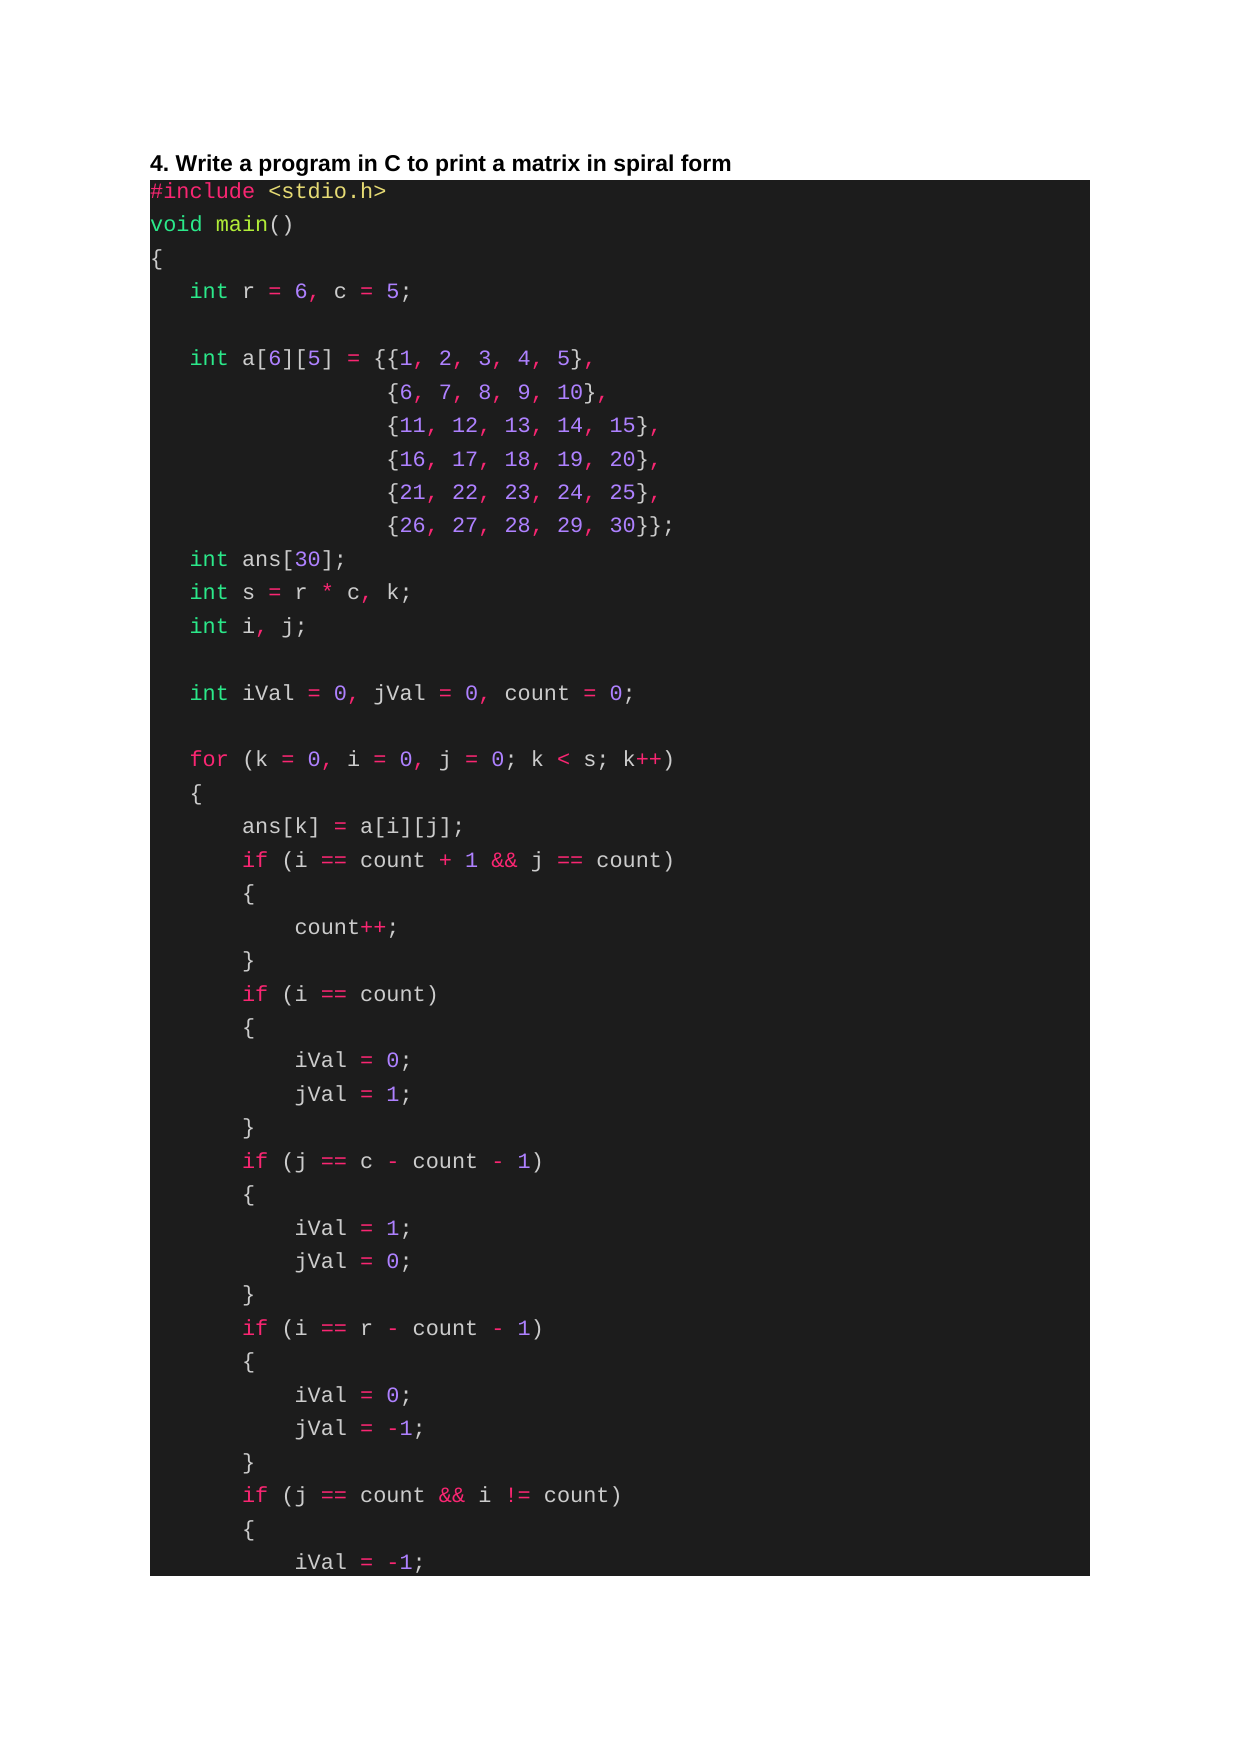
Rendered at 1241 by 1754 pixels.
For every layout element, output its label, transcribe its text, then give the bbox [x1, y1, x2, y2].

text if (j == count && i != count) [150, 1484, 1090, 1509]
text for (k = 0, i = 0, j = 0; k < s; k++) [150, 749, 1090, 773]
text {6, 7, 8, 9, 10}, [150, 381, 1090, 406]
text { [150, 1183, 1090, 1208]
text } [150, 1284, 1090, 1308]
text if (i == r - count - 1) [150, 1317, 1090, 1342]
text if (j == c - count - 1) [150, 1150, 1090, 1175]
text if (i == count) [150, 983, 1090, 1007]
text { [150, 247, 1090, 272]
text count++; [150, 916, 1090, 941]
text if (i == count + 1 && j == count) [150, 849, 1090, 874]
text iVal = 0; [150, 1049, 1090, 1074]
text int a[6][5] = {{1, 2, 3, 4, 5}, [150, 347, 1090, 372]
text { [150, 782, 1090, 807]
text { [150, 1518, 1090, 1542]
text {26, 27, 28, 29, 30}}; [150, 514, 1090, 539]
text } [150, 1451, 1090, 1476]
text } [150, 949, 1090, 974]
text int iVal = 0, jVal = 0, count = 0; [150, 682, 1090, 707]
text ans[k] = a[i][j]; [150, 816, 1090, 840]
text iVal = 0; [150, 1384, 1090, 1409]
text { [150, 1016, 1090, 1041]
text } [150, 1116, 1090, 1141]
text void main() [150, 214, 1090, 238]
text int ans[30]; [150, 548, 1090, 573]
text { [150, 1351, 1090, 1375]
text {11, 12, 13, 14, 15}, [150, 414, 1090, 439]
text {16, 17, 18, 19, 20}, [150, 448, 1090, 472]
text jVal = 0; [150, 1250, 1090, 1275]
text iVal = 1; [150, 1217, 1090, 1242]
text jVal = 1; [150, 1083, 1090, 1108]
text 4. Write a program in C to print a matrix in spiral form [150, 150, 1090, 176]
text int s = r * c, k; [150, 581, 1090, 606]
text jVal = -1; [150, 1417, 1090, 1442]
text int r = 6, c = 5; [150, 281, 1090, 305]
text iVal = -1; [150, 1551, 1090, 1576]
text {21, 22, 23, 24, 25}, [150, 481, 1090, 506]
text { [150, 882, 1090, 907]
text #include <stdio.h> [150, 180, 1090, 205]
text int i, j; [150, 615, 1090, 640]
